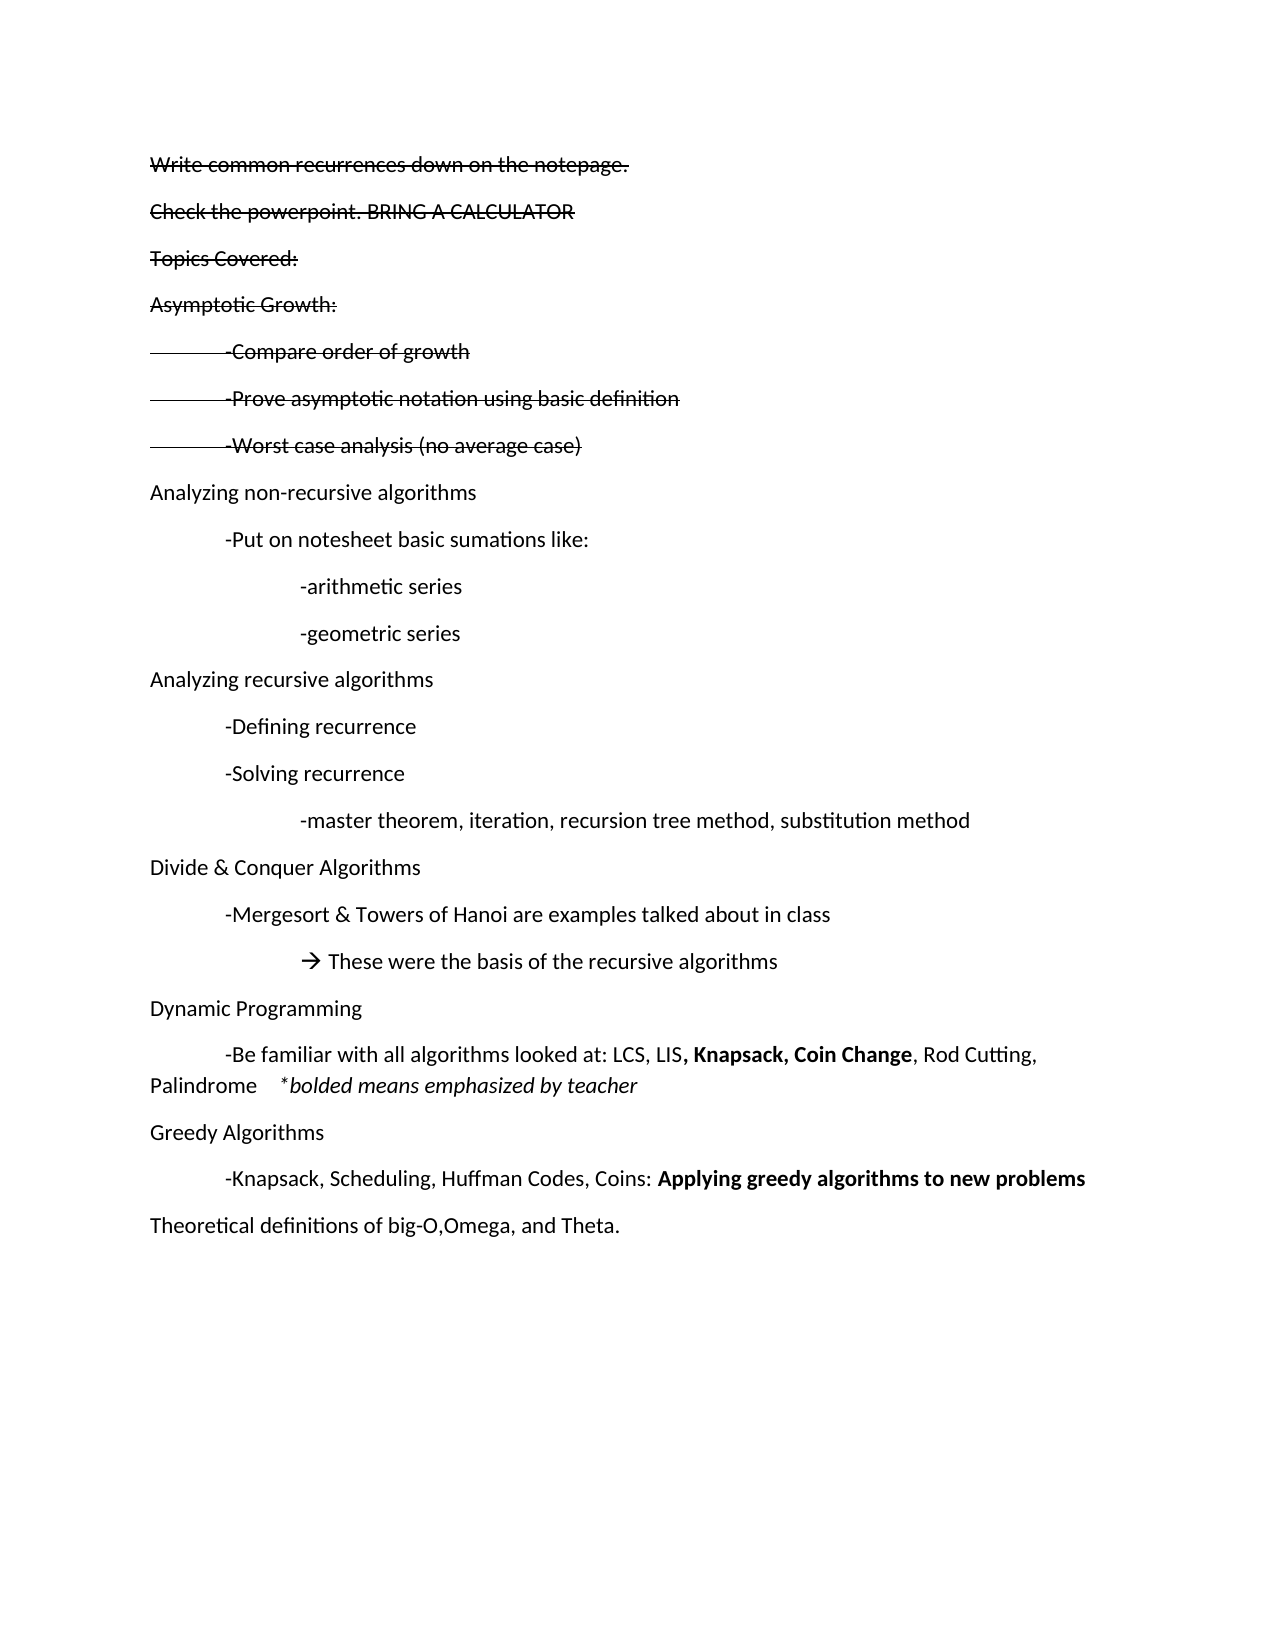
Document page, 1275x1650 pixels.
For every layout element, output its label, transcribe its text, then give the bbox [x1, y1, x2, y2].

text -arithmetic series [150, 572, 1125, 600]
text -Prove asymptotic notation using basic definition [150, 384, 1125, 412]
text Asymptotic Growth: [150, 291, 1125, 319]
text Analyzing non-recursive algorithms [150, 478, 1125, 506]
text Topics Covered: [150, 244, 1125, 272]
text -Compare order of growth [150, 337, 1125, 366]
text -geometric series [150, 619, 1125, 647]
text -Put on notesheet basic sumations like: [150, 525, 1125, 553]
text -master theorem, iteration, recursion tree method, substitution method [150, 806, 1125, 834]
text Check the powerpoint. BRING A CALCULATOR [150, 197, 1125, 225]
text -Worst case analysis (no average case) [150, 431, 1125, 459]
text -Knapsack, Scheduling, Huffman Codes, Coins: Applying greedy algorithms to new problems [150, 1164, 1125, 1193]
text Greedy Algorithms [150, 1118, 1125, 1146]
text Dynamic Programming [150, 994, 1125, 1022]
text These were the basis of the recursive algorithms [150, 947, 1125, 975]
text Divide & Conquer Algorithms [150, 853, 1125, 881]
text -Be familiar with all algorithms looked at: LCS, LIS, Knapsack, Coin Change, Rod Cutting, Palindrome *bolded means emphasized by teacher [150, 1041, 1125, 1099]
text -Defining recurrence [150, 712, 1125, 741]
text -Mergesort & Towers of Hanoi are examples talked about in class [150, 900, 1125, 928]
text Theoretical definitions of big-O,Omega, and Theta. [150, 1211, 1125, 1239]
text -Solving recurrence [150, 759, 1125, 787]
text Write common recurrences down on the notepage. [150, 150, 1125, 178]
text Analyzing recursive algorithms [150, 666, 1125, 694]
